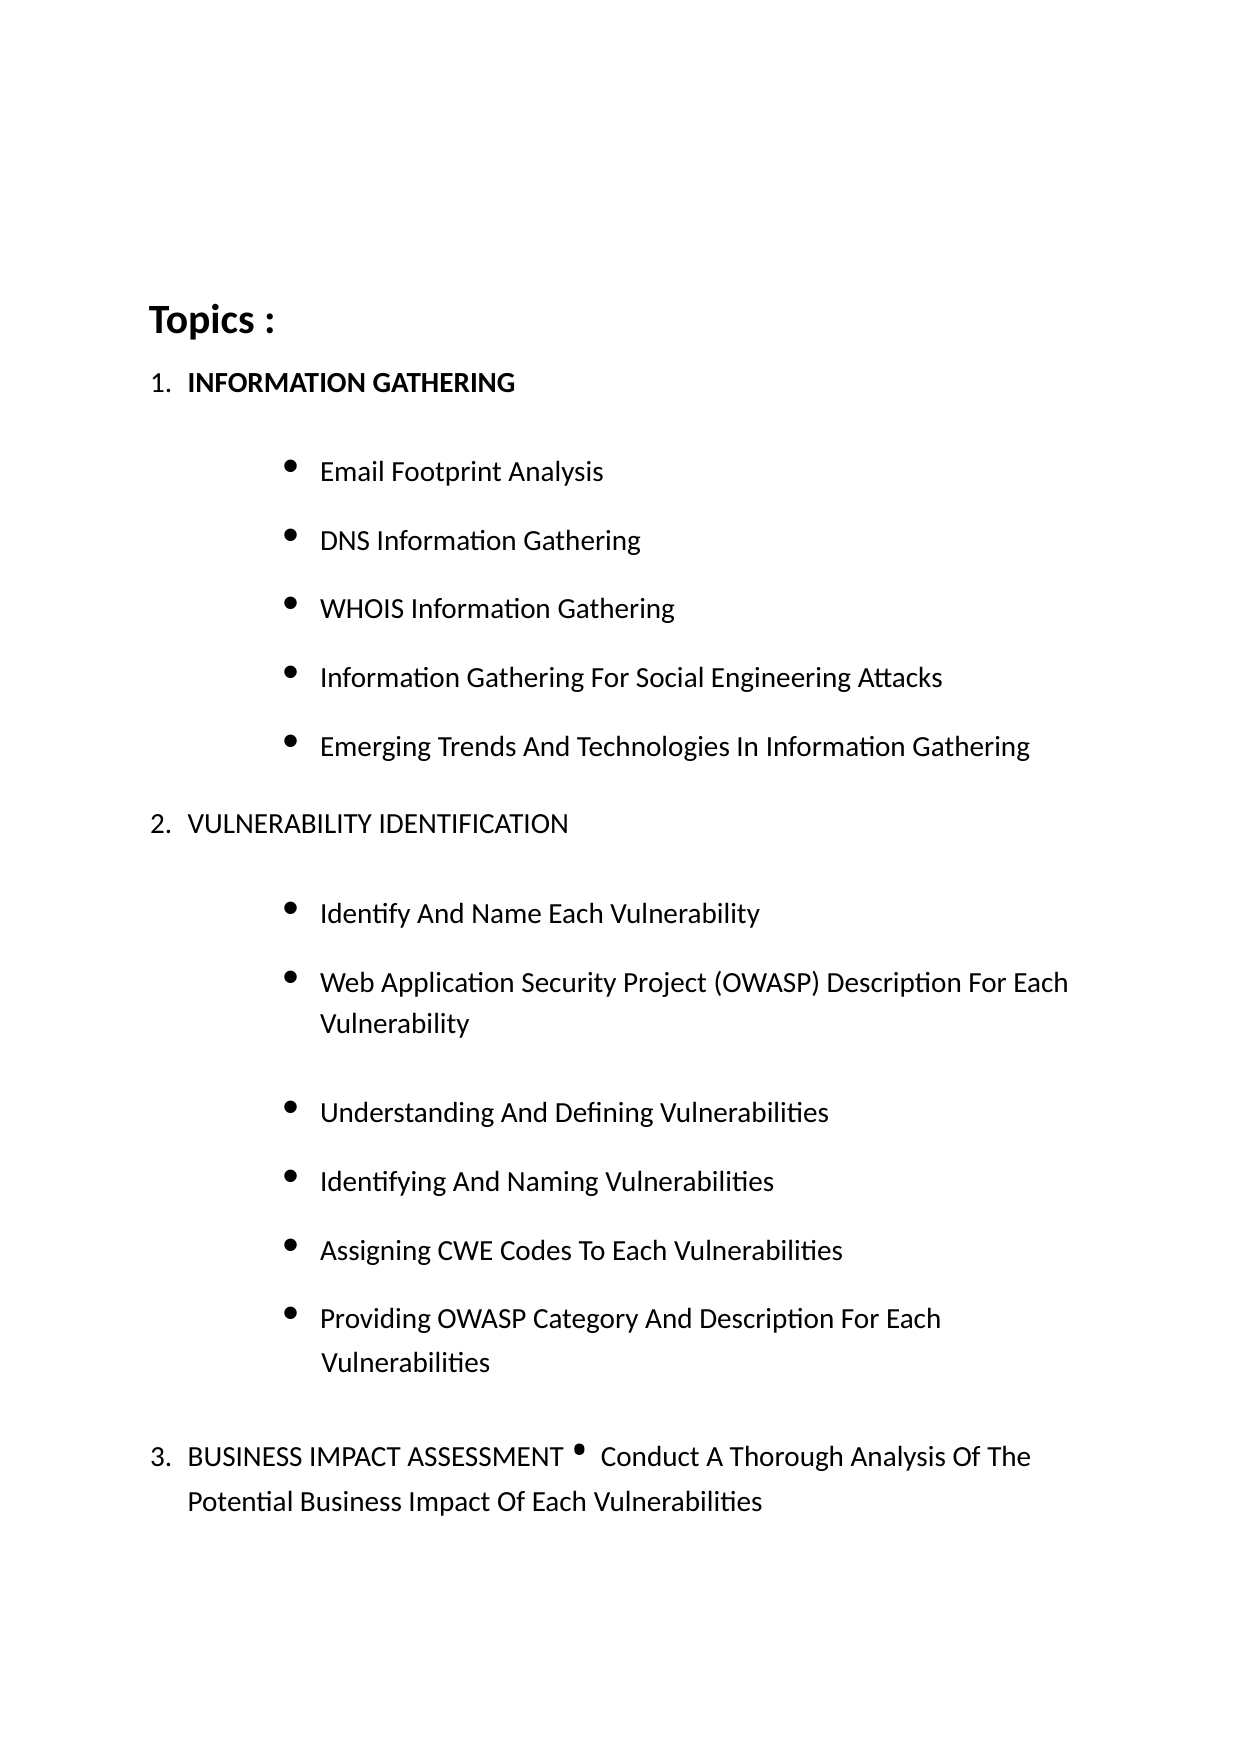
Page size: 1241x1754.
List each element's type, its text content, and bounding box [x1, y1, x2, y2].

list Identify And Name Each Vulnerability [282, 881, 1096, 933]
list Understanding And Defining Vulnerabilities [282, 1080, 1096, 1133]
list Assigning CWE Codes To Each Vulnerabilities [282, 1217, 1096, 1270]
list WHOIS Information Gathering [282, 576, 1096, 629]
list BUSINESS IMPACT ASSESSMENT • Conduct A Thorough Analysis Of The Potential Business Impact Of Each Vulnerabilities [150, 1417, 1096, 1519]
list Identifying And Naming Vulnerabilities [282, 1148, 1096, 1201]
list Emerging Trends And Technologies In Information Gathering [282, 713, 1096, 766]
list Web Application Security Project (OWASP) Description For Each Vulnerability [282, 949, 1096, 1041]
list DNS Information Gathering [282, 507, 1096, 560]
list INFORMATION GATHERING [150, 364, 1096, 400]
list VULNERABILITY IDENTIFICATION [150, 806, 1096, 841]
text Vulnerabilities [321, 1344, 1096, 1379]
list Email Footprint Analysis [282, 439, 1096, 491]
list Providing OWASP Category And Description For Each [282, 1286, 1096, 1338]
list Information Gathering For Social Engineering Attacks [282, 644, 1096, 697]
text Topics : [148, 293, 1101, 343]
